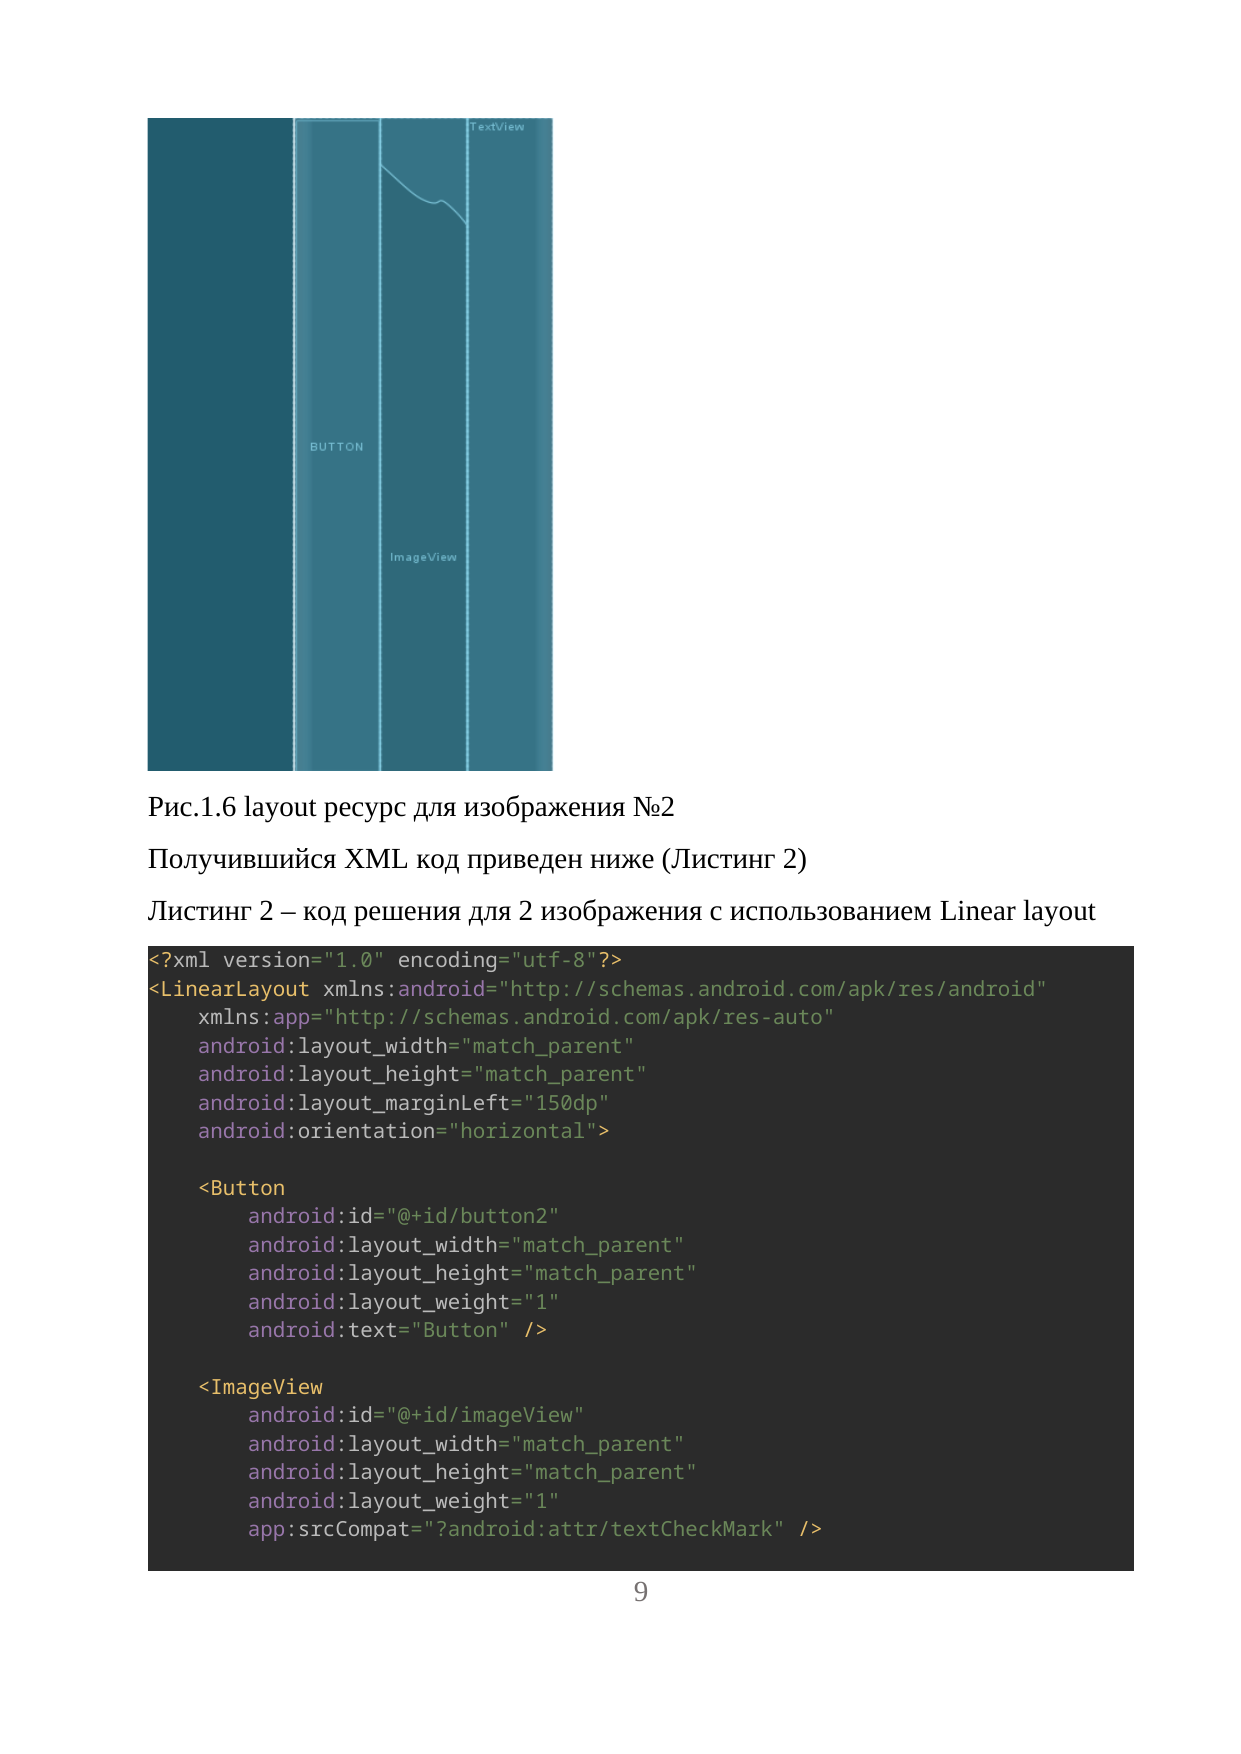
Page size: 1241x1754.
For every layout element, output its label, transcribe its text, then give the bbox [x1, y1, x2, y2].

text Рис.1.6 layout ресурс для изображения №2 [148, 789, 1134, 822]
text Листинг 2 – код решения для 2 изображения с использованием Linear layout [148, 893, 1134, 927]
text Получившийся XML код приведен ниже (Листинг 2) [148, 841, 1134, 875]
